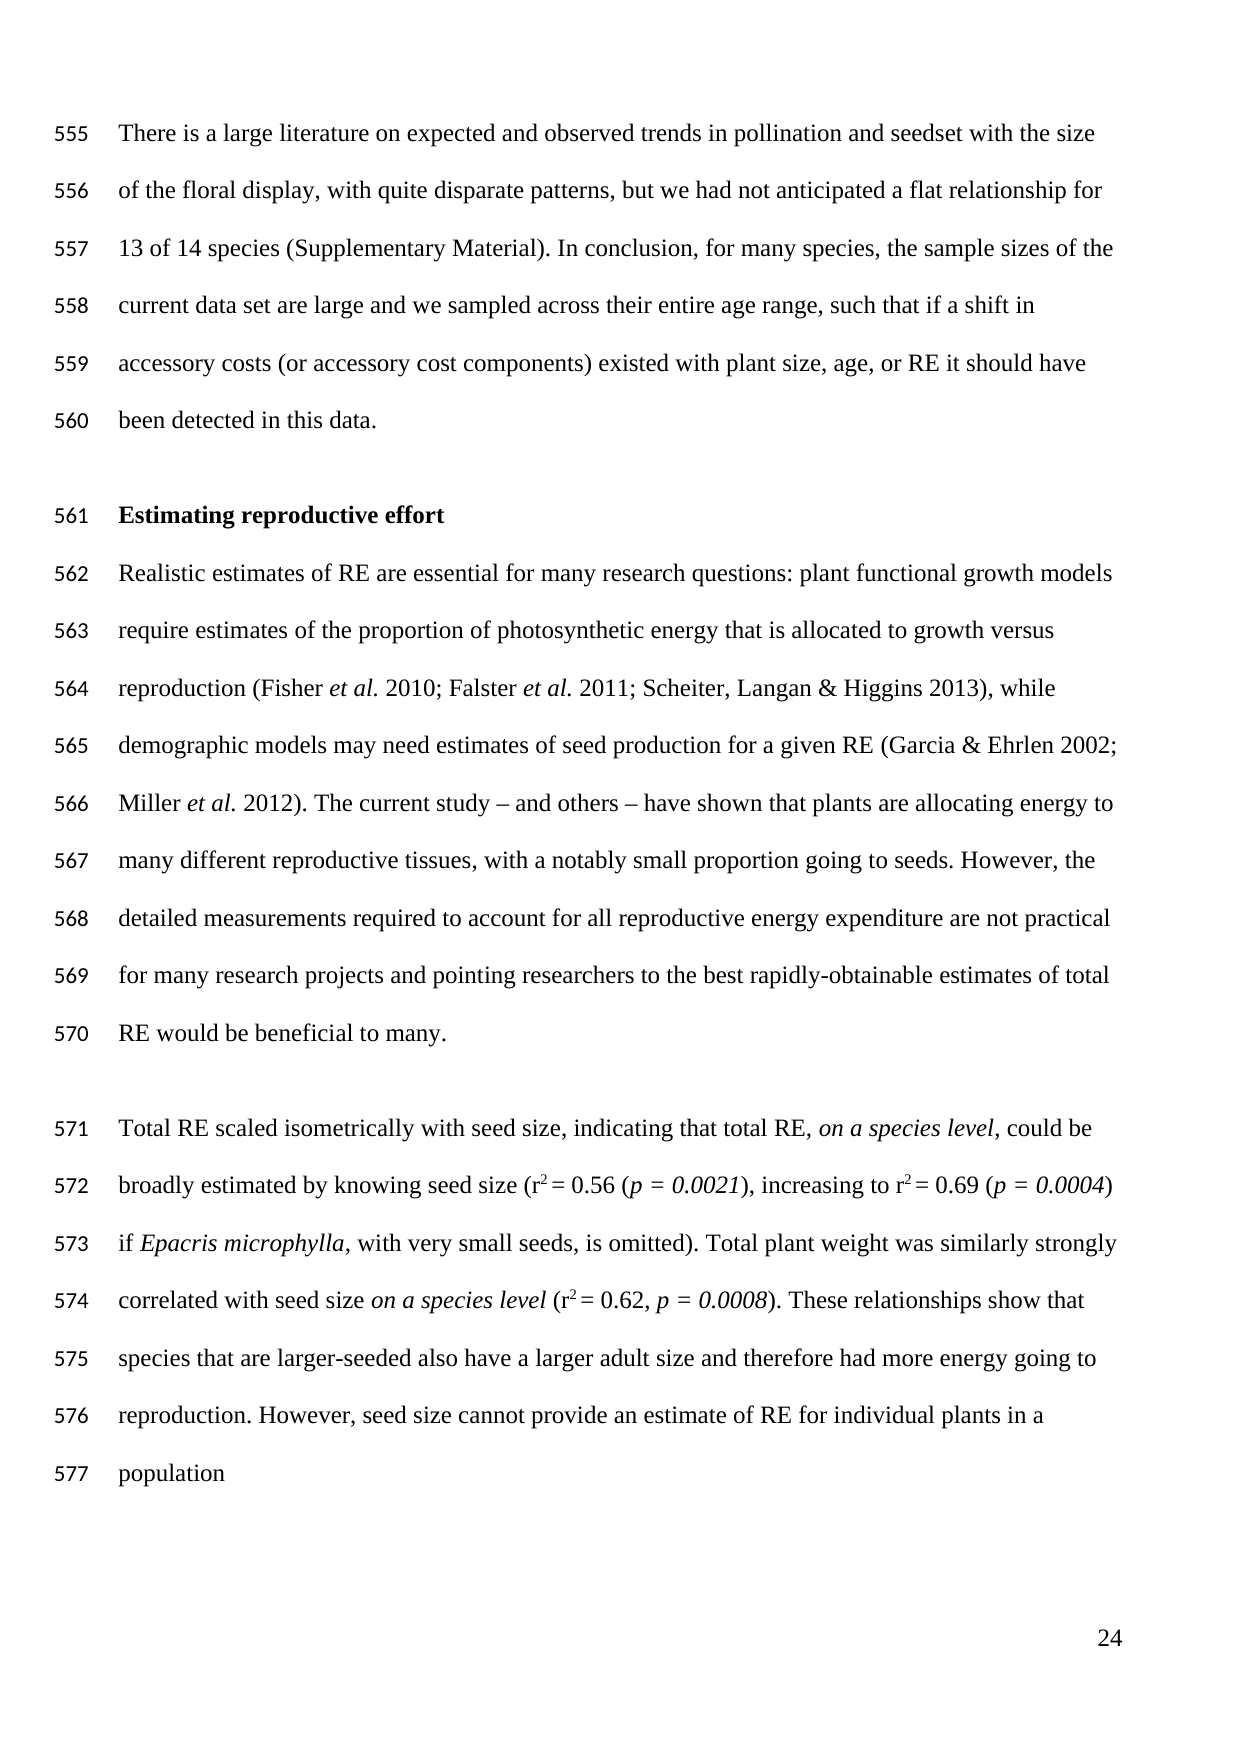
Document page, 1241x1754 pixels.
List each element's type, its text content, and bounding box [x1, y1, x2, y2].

text Realistic estimates of RE are essential for many research questions: plant functional growth models require estimates of the proportion of photosynthetic energy that is allocated to growth versus reproduction (Fisher et al. 2010; Falster et al. 2011; Scheiter, Langan & Higgins 2013), while demographic models may need estimates of seed production for a given RE (Garcia & Ehrlen 2002; Miller et al. 2012). The current study – and others – have shown that plants are allocating energy to many different reproductive tissues, with a notably small proportion going to seeds. However, the detailed measurements required to account for all reproductive energy expenditure are not practical for many research projects and pointing researchers to the best rapidly-obtainable estimates of total RE would be beneficial to many. [118, 558, 1122, 1047]
subtitle Estimating reproductive effort [118, 501, 1122, 529]
